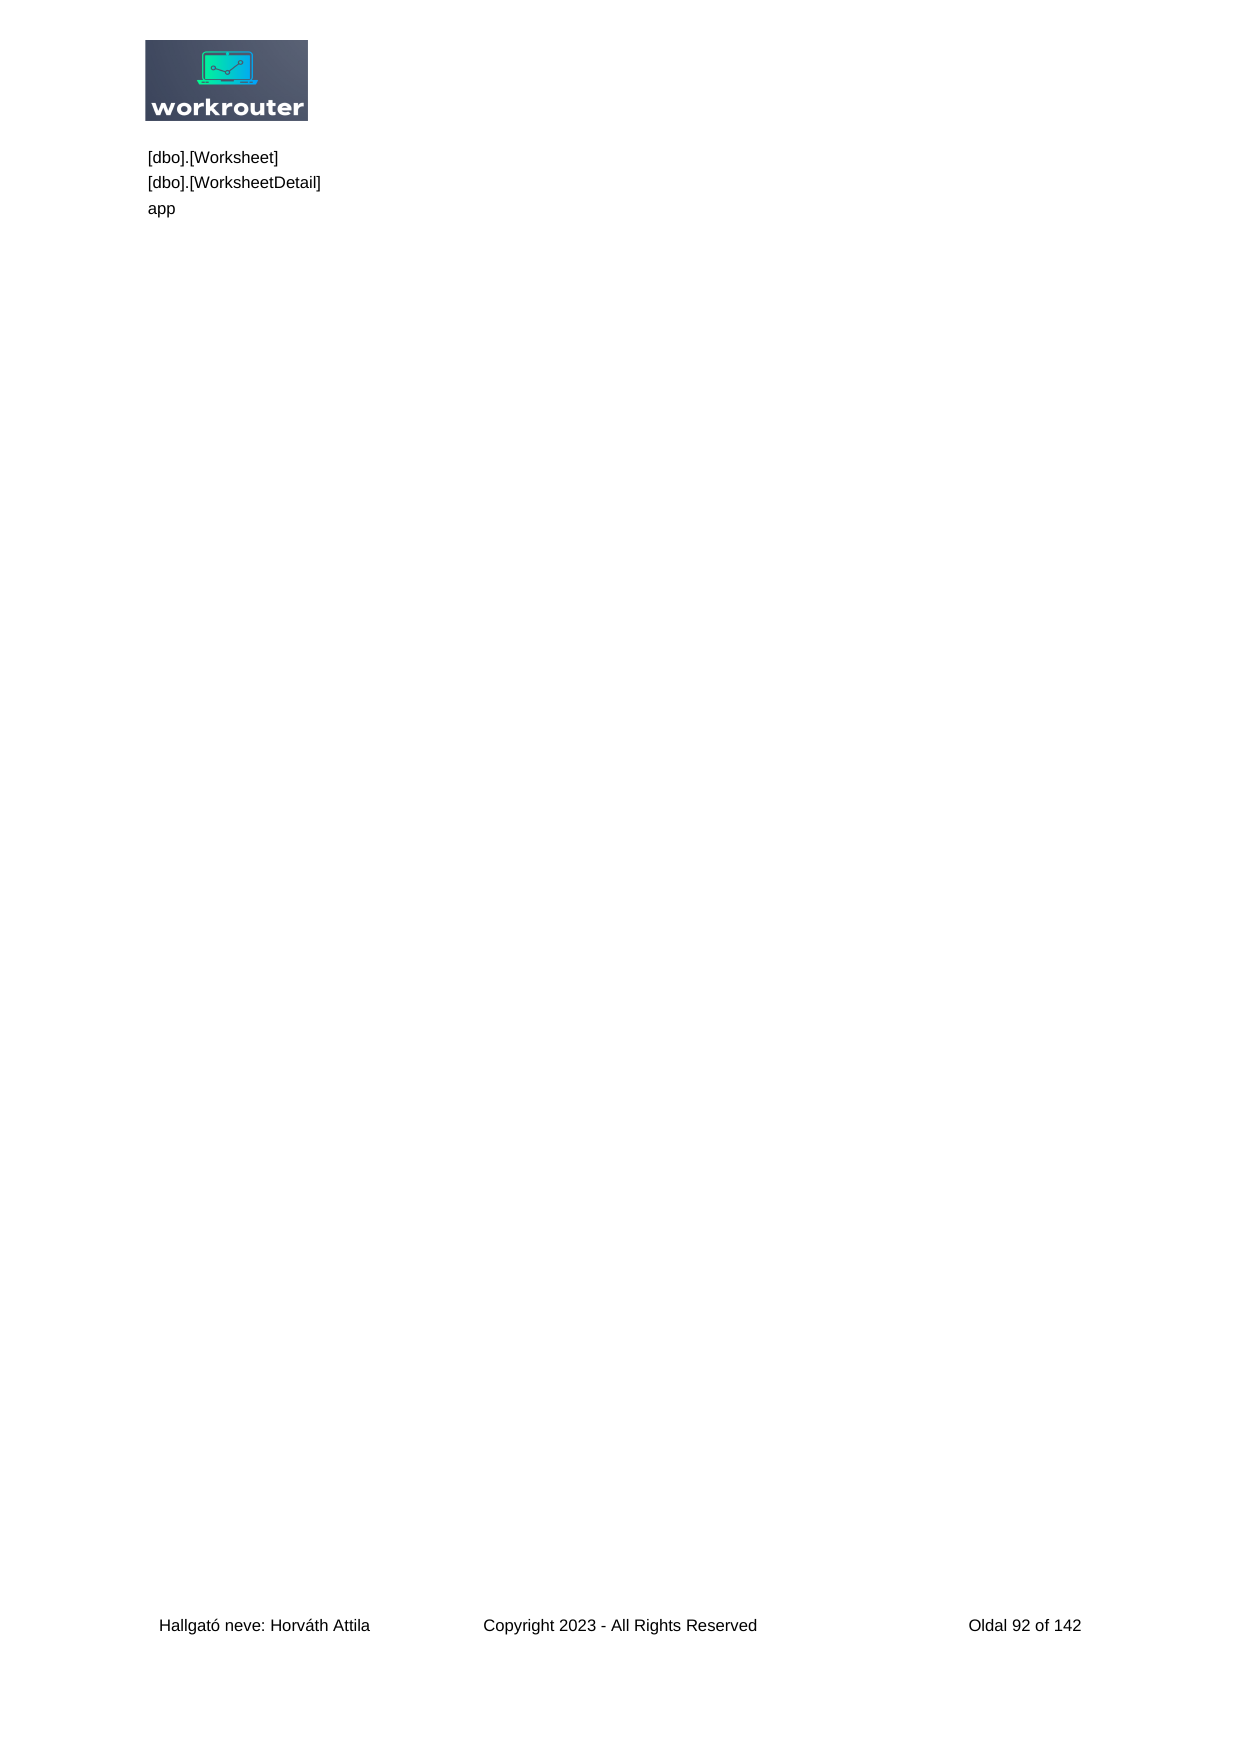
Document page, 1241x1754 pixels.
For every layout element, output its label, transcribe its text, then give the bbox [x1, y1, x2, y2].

text [dbo].[Worksheet] [148, 148, 1093, 167]
text [dbo].[WorksheetDetail] [148, 173, 1093, 192]
text app [148, 198, 1093, 218]
